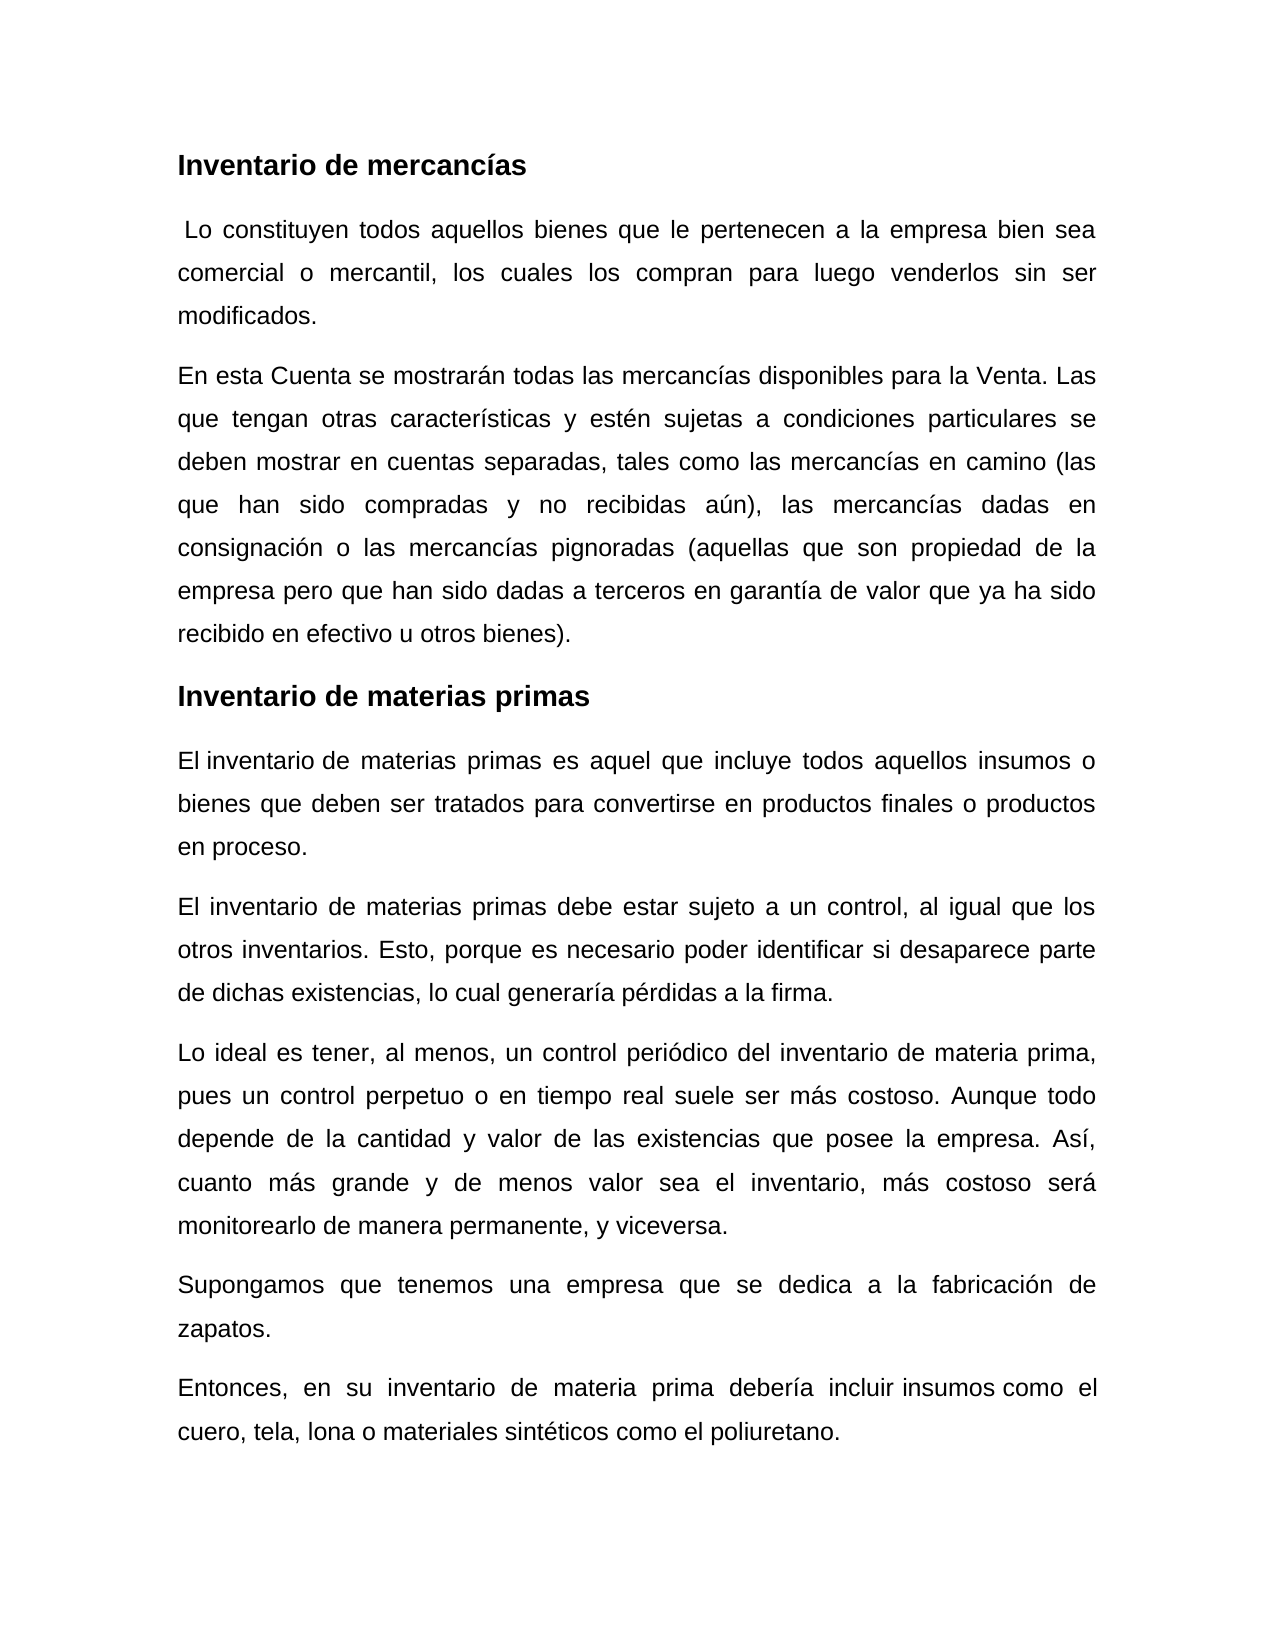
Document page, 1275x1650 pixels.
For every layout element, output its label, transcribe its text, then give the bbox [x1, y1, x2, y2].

text El inventario de materias primas debe estar sujeto a un control, al igual que los otros inventarios. Esto, porque es necesario poder identificar si desaparece parte de dichas existencias, lo cual generaría pérdidas a la firma. [177, 892, 1098, 1007]
text Entonces, en su inventario de materia prima debería incluir insumos como el cuero, tela, lona o materiales sintéticos como el poliuretano. [177, 1373, 1098, 1445]
text Supongamos que tenemos una empresa que se dedica a la fabricación de zapatos. [177, 1271, 1098, 1342]
text El inventario de materias primas es aquel que incluye todos aquellos insumos o bienes que deben ser tratados para convertirse en productos finales o productos en proceso. [177, 746, 1098, 861]
text Inventario de mercancías [177, 148, 1098, 181]
text En esta Cuenta se mostrarán todas las mercancías disponibles para la Venta. Las que tengan otras características y estén sujetas a condiciones particulares se deben mostrar en cuentas separadas, tales como las mercancías en camino (las que han sido compradas y no recibidas aún), las mercancías dadas en consignación o las mercancías pignoradas (aquellas que son propiedad de la empresa pero que han sido dadas a terceros en garantía de valor que ya ha sido recibido en efectivo u otros bienes). [177, 361, 1098, 648]
text Inventario de materias primas [177, 679, 1098, 713]
text Lo ideal es tener, al menos, un control periódico del inventario de materia prima, pues un control perpetuo o en tiempo real suele ser más costoso. Aunque todo depende de la cantidad y valor de las existencias que posee la empresa. Así, cuanto más grande y de menos valor sea el inventario, más costoso será monitorearlo de manera permanente, y viceversa. [177, 1038, 1098, 1239]
text Lo constituyen todos aquellos bienes que le pertenecen a la empresa bien sea comercial o mercantil, los cuales los compran para luego venderlos sin ser modificados. [177, 214, 1098, 329]
